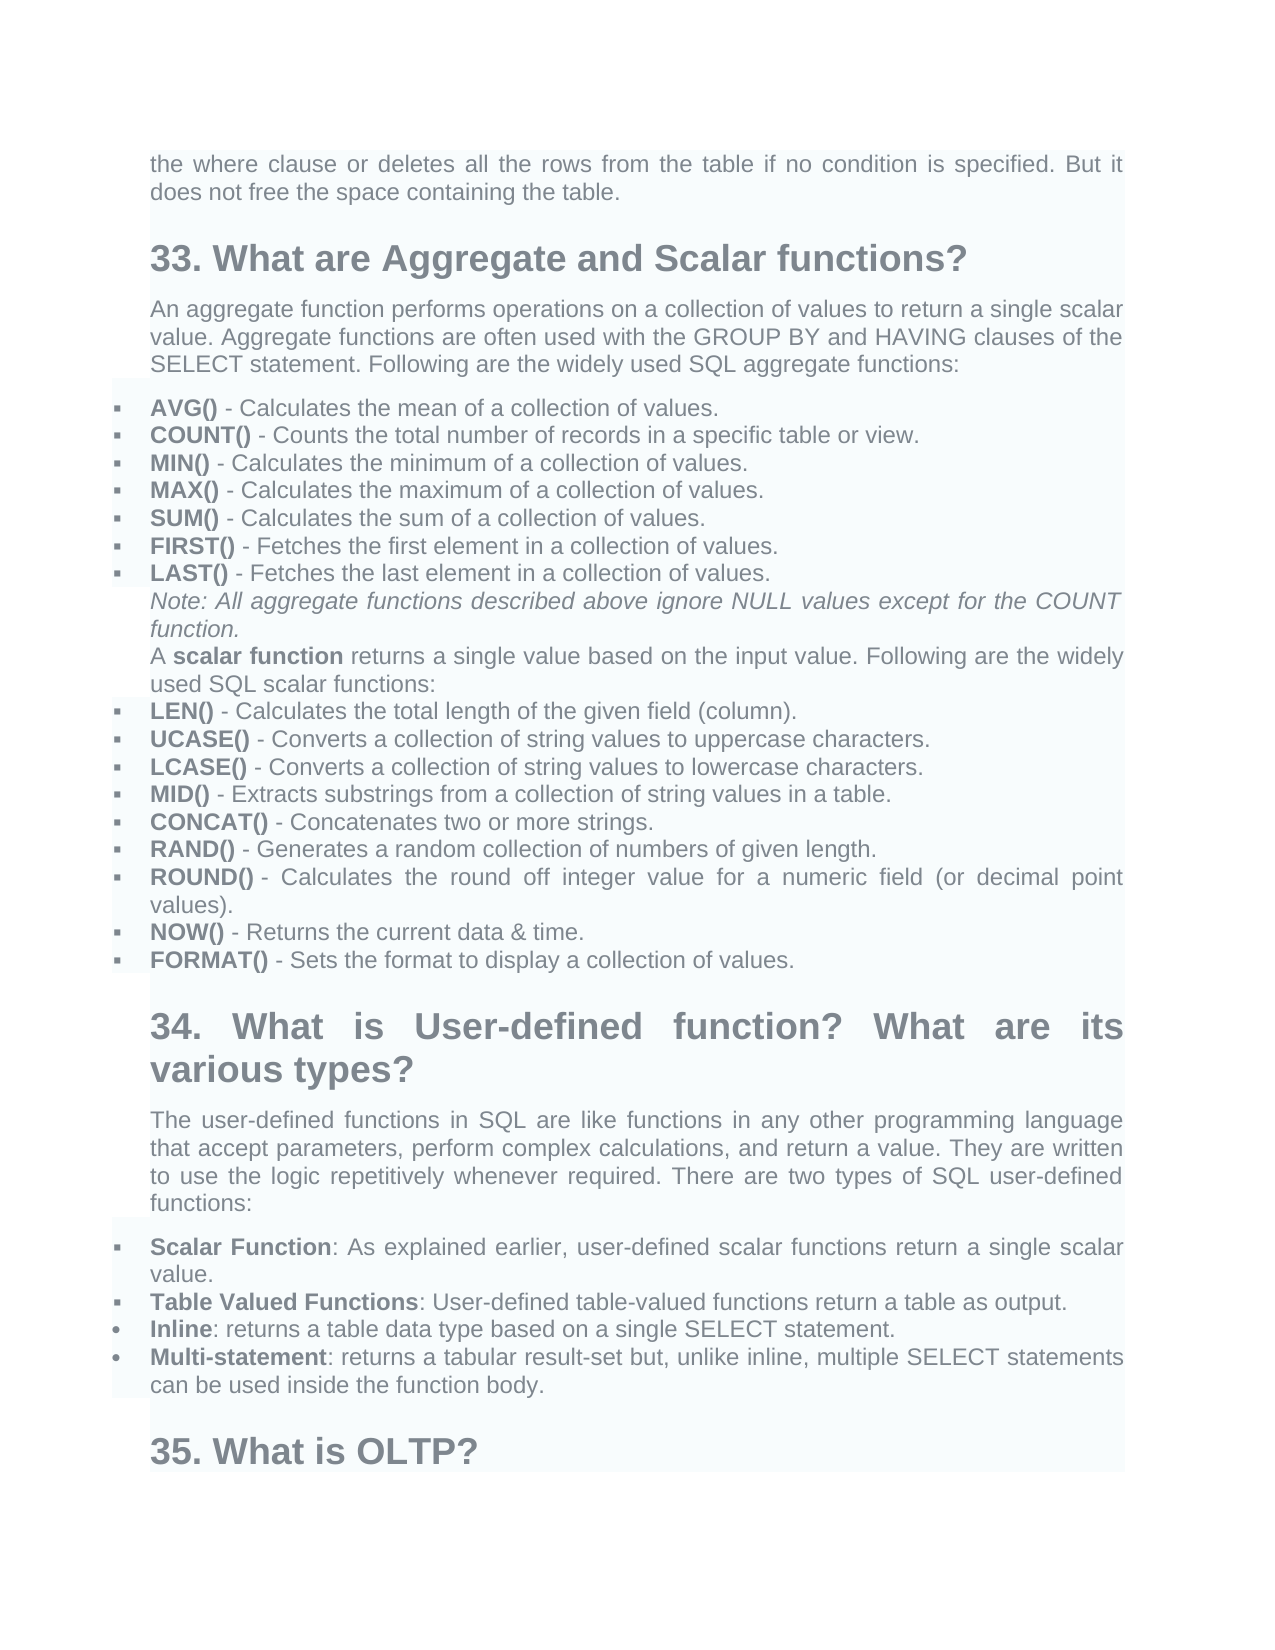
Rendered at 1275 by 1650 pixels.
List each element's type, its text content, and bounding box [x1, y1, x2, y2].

text An aggregate function performs operations on a collection of values to return a single scalar value. Aggregate functions are often used with the GROUP BY and HAVING clauses of the SELECT statement. Following are the widely used SQL aggregate functions: [150, 295, 1125, 378]
text 35. What is OLTP? [150, 1429, 1125, 1472]
list FORMAT() - Sets the format to display a collection of values. [112, 946, 1125, 973]
text A scalar function returns a single value based on the input value. Following are the widely used SQL scalar functions: [150, 642, 1125, 697]
list NOW() - Returns the current data & time. [112, 918, 1125, 946]
list AVG() - Calculates the mean of a collection of values. [112, 394, 1125, 421]
text 34. What is User-defined function? What are its various types? [150, 1004, 1125, 1091]
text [150, 150, 1125, 205]
list ROUND() - Calculates the round off integer value for a numeric field (or decimal point values). [112, 863, 1125, 918]
list COUNT() - Counts the total number of records in a specific table or view. [112, 421, 1125, 449]
list MID() - Extracts substrings from a collection of string values in a table. [112, 780, 1125, 808]
text Note: All aggregate functions described above ignore NULL values except for the COUNT function. [150, 587, 1125, 642]
list FIRST() - Fetches the first element in a collection of values. [112, 532, 1125, 559]
list Inline: returns a table data type based on a single SELECT statement. [112, 1315, 1125, 1343]
list LAST() - Fetches the last element in a collection of values. [112, 559, 1125, 587]
list MAX() - Calculates the maximum of a collection of values. [112, 476, 1125, 504]
list MIN() - Calculates the minimum of a collection of values. [112, 449, 1125, 476]
list Scalar Function: As explained earlier, user-defined scalar functions return a single scalar value. [112, 1232, 1125, 1288]
text 33. What are Aggregate and Scalar functions? [150, 236, 1125, 279]
list SUM() - Calculates the sum of a collection of values. [112, 504, 1125, 532]
list CONCAT() - Concatenates two or more strings. [112, 808, 1125, 835]
list Table Valued Functions: User-defined table-valued functions return a table as output. [112, 1288, 1125, 1315]
text The user-defined functions in SQL are like functions in any other programming language that accept parameters, perform complex calculations, and return a value. They are written to use the logic repetitively whenever required. There are two types of SQL user-defined functions: [150, 1106, 1125, 1217]
list LCASE() - Converts a collection of string values to lowercase characters. [112, 752, 1125, 780]
list UCASE() - Converts a collection of string values to uppercase characters. [112, 725, 1125, 752]
list LEN() - Calculates the total length of the given field (column). [112, 697, 1125, 725]
list RAND() - Generates a random collection of numbers of given length. [112, 835, 1125, 863]
list Multi-statement: returns a tabular result-set but, unlike inline, multiple SELECT statements can be used inside the function body. [112, 1343, 1125, 1398]
